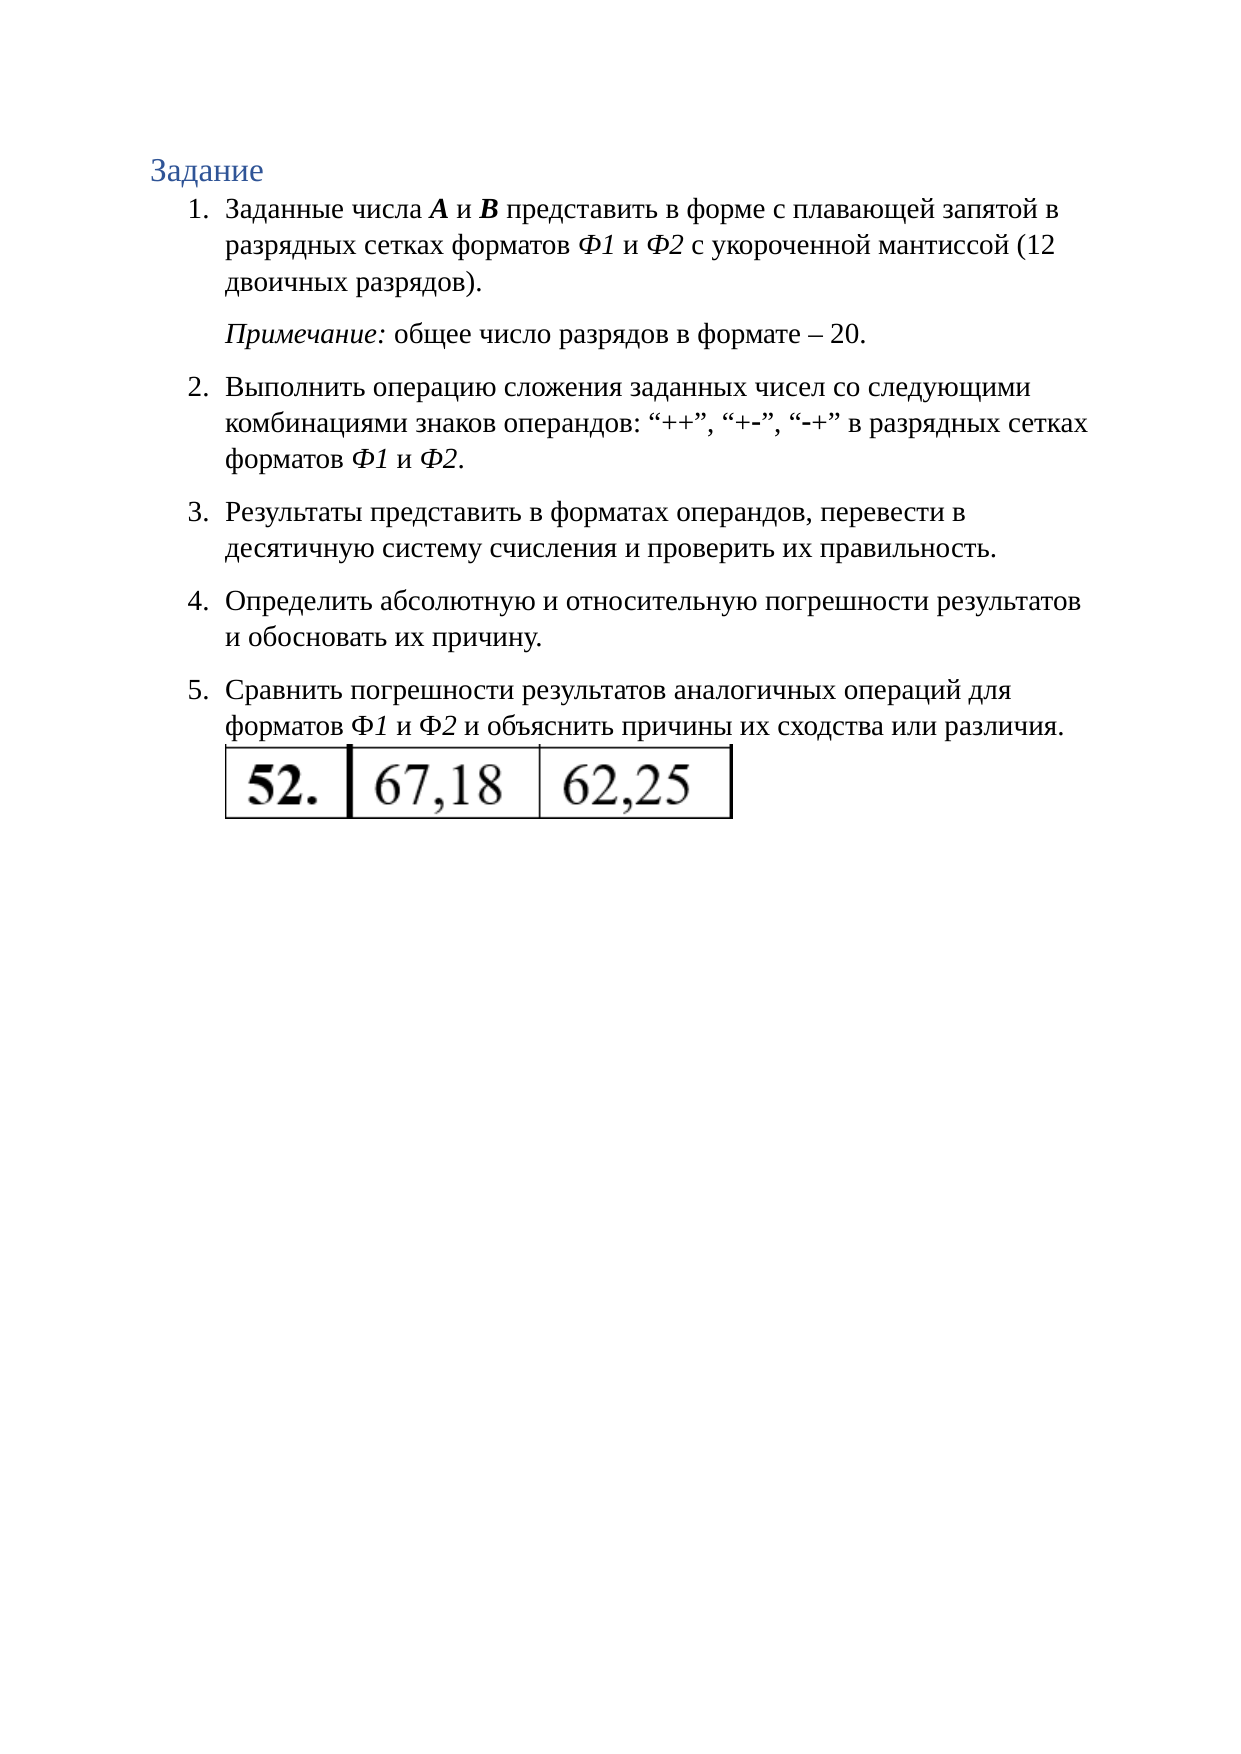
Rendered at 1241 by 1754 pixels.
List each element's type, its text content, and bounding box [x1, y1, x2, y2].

list Сравнить погрешности результатов аналогичных операций для форматов Ф1 и Ф2 и объяснить причины их сходства или различия. [187, 672, 1090, 742]
list Выполнить операцию сложения заданных чисел со следующими комбинациями знаков операндов: “++”, “+”, “+” в разрядных сетках форматов Ф1 и Ф2. [187, 369, 1090, 475]
list Результаты представить в форматах операндов, перевести в десятичную систему счисления и проверить их правильность. [187, 494, 1090, 564]
picture [225, 744, 733, 819]
subtitle Задание [150, 150, 1090, 188]
list Заданные числа А и В представить в форме с плавающей запятой в разрядных сетках форматов Ф1 и Ф2 с укороченной мантиссой (12 двоичных разрядов). [187, 191, 1090, 297]
text Примечание: общее число разрядов в формате – 20. [150, 316, 1090, 350]
list Определить абсолютную и относительную погрешности результатов и обосновать их причину. [187, 583, 1090, 653]
